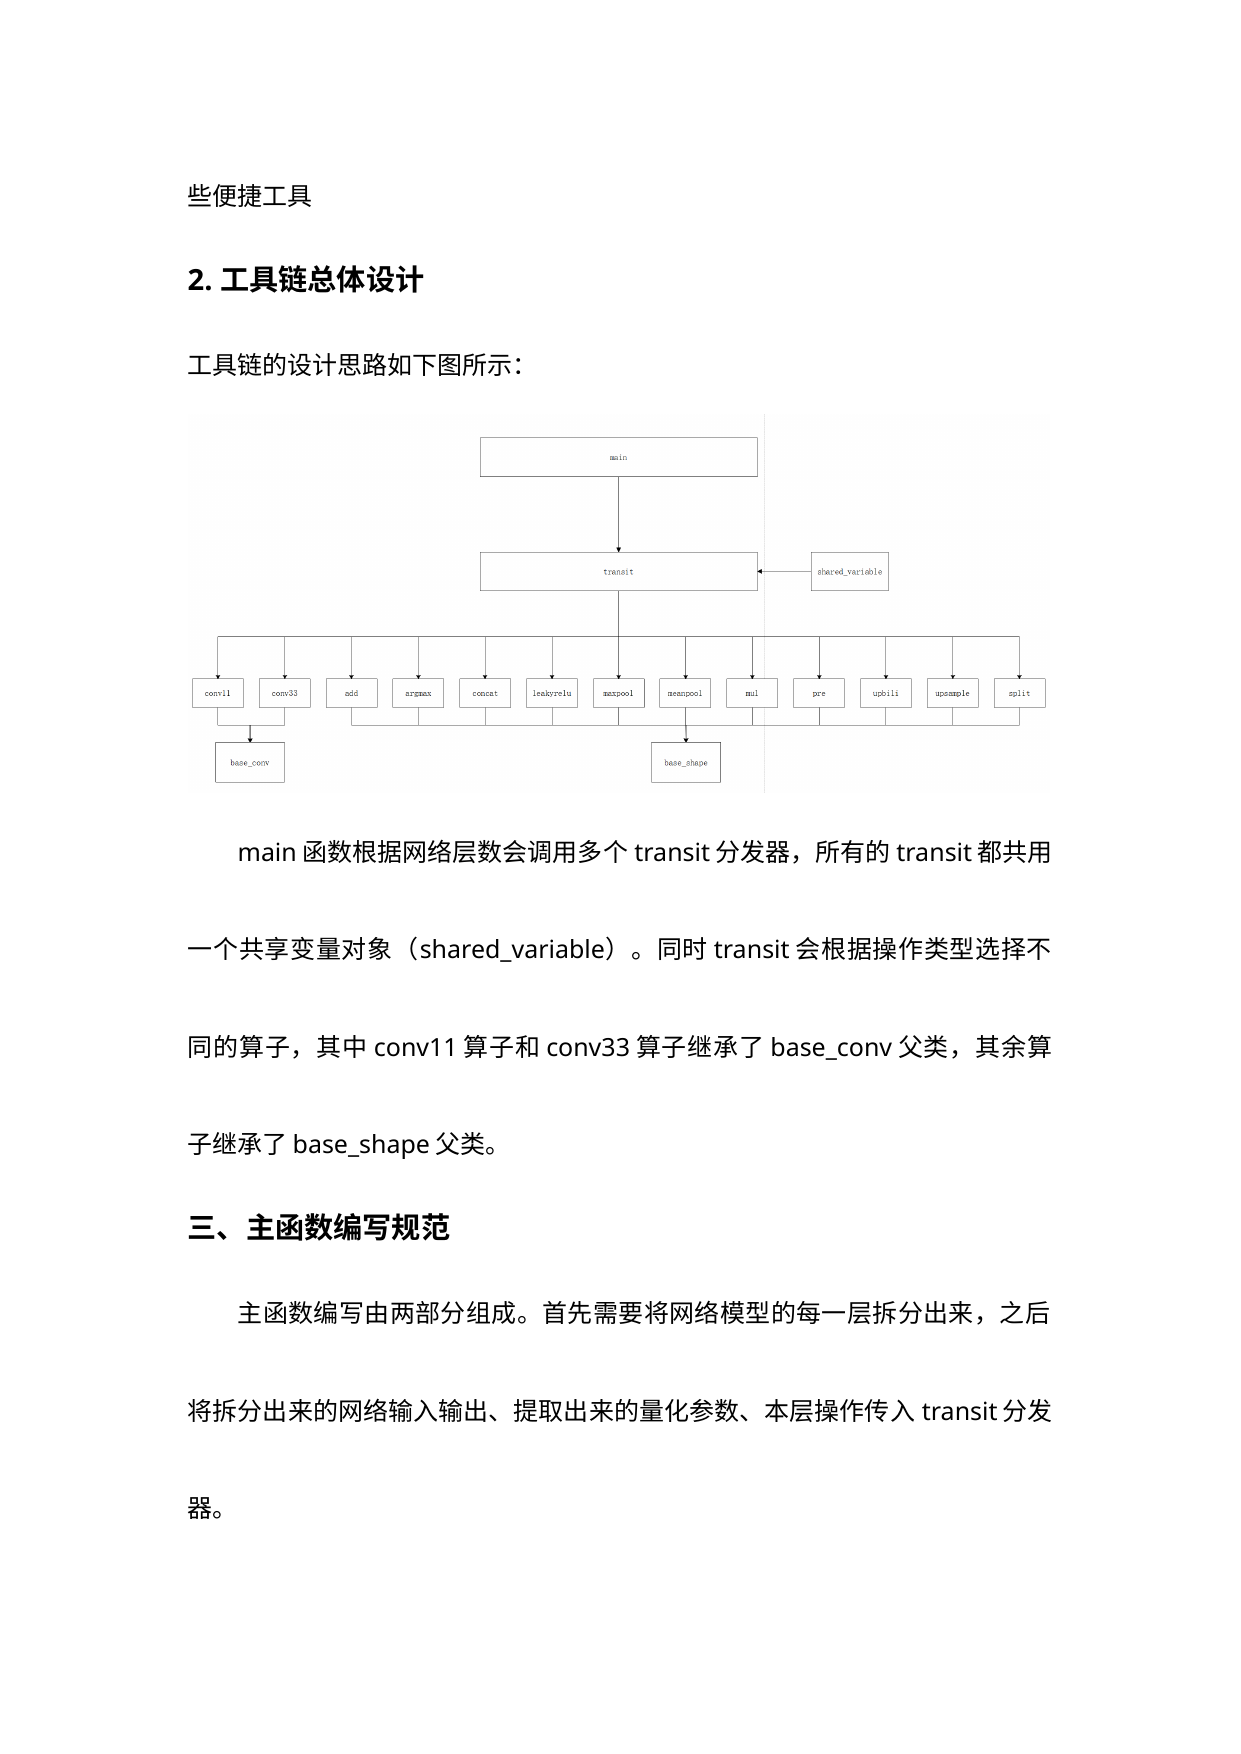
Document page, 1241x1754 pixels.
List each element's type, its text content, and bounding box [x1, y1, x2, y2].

list 主函数编写规范 [187, 1193, 1053, 1258]
list 工具链总体设计 [187, 245, 1053, 310]
list main函数根据网络层数会调用多个transit分发器，所有的transit都共用一个共享变量对象（shared_variable）。同时transit会根据操作类型选择不同的算子，其中conv11算子和conv33算子继承了base_conv父类，其余算子继承了base_shape父类。 [187, 818, 1053, 1175]
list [187, 162, 1053, 227]
picture [187, 414, 1050, 793]
list 工具链的设计思路如下图所示： [187, 331, 1053, 396]
list 主函数编写由两部分组成。首先需要将网络模型的每一层拆分出来，之后将拆分出来的网络输入输出、提取出来的量化参数、本层操作传入transit分发器。 [187, 1279, 1053, 1539]
